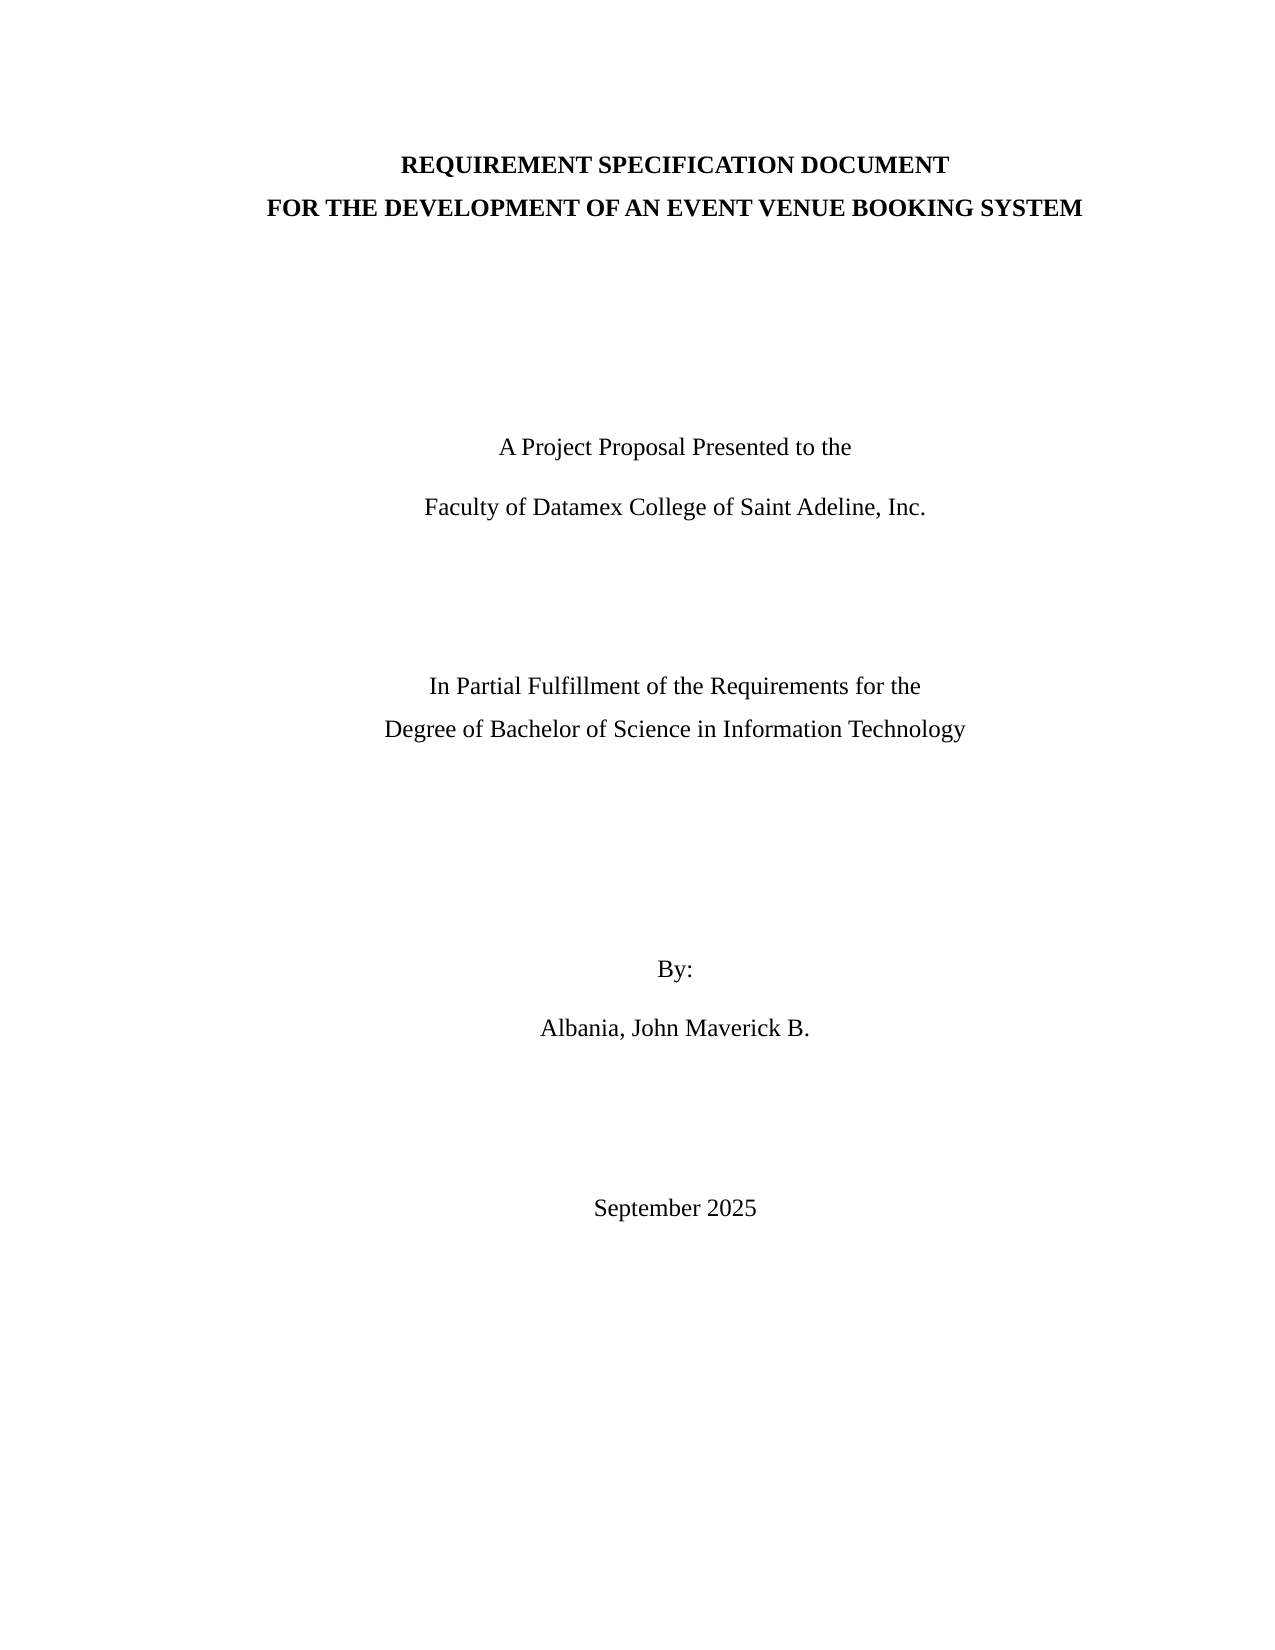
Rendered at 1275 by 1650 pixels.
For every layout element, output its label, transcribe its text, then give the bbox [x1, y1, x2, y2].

text REQUIREMENT SPECIFICATION DOCUMENT FOR THE DEVELOPMENT OF AN EVENT VENUE BOOKING SYSTEM [225, 150, 1125, 222]
text By: [225, 954, 1125, 982]
text Faculty of Datamex College of Saint Adeline, Inc. [225, 492, 1125, 521]
text September 2025 [225, 1193, 1125, 1222]
text Albania, John Maverick B. [225, 1013, 1125, 1042]
text A Project Proposal Presented to the [225, 432, 1125, 461]
text In Partial Fulfillment of the Requirements for the Degree of Bachelor of Science in Information Technology [225, 671, 1125, 743]
